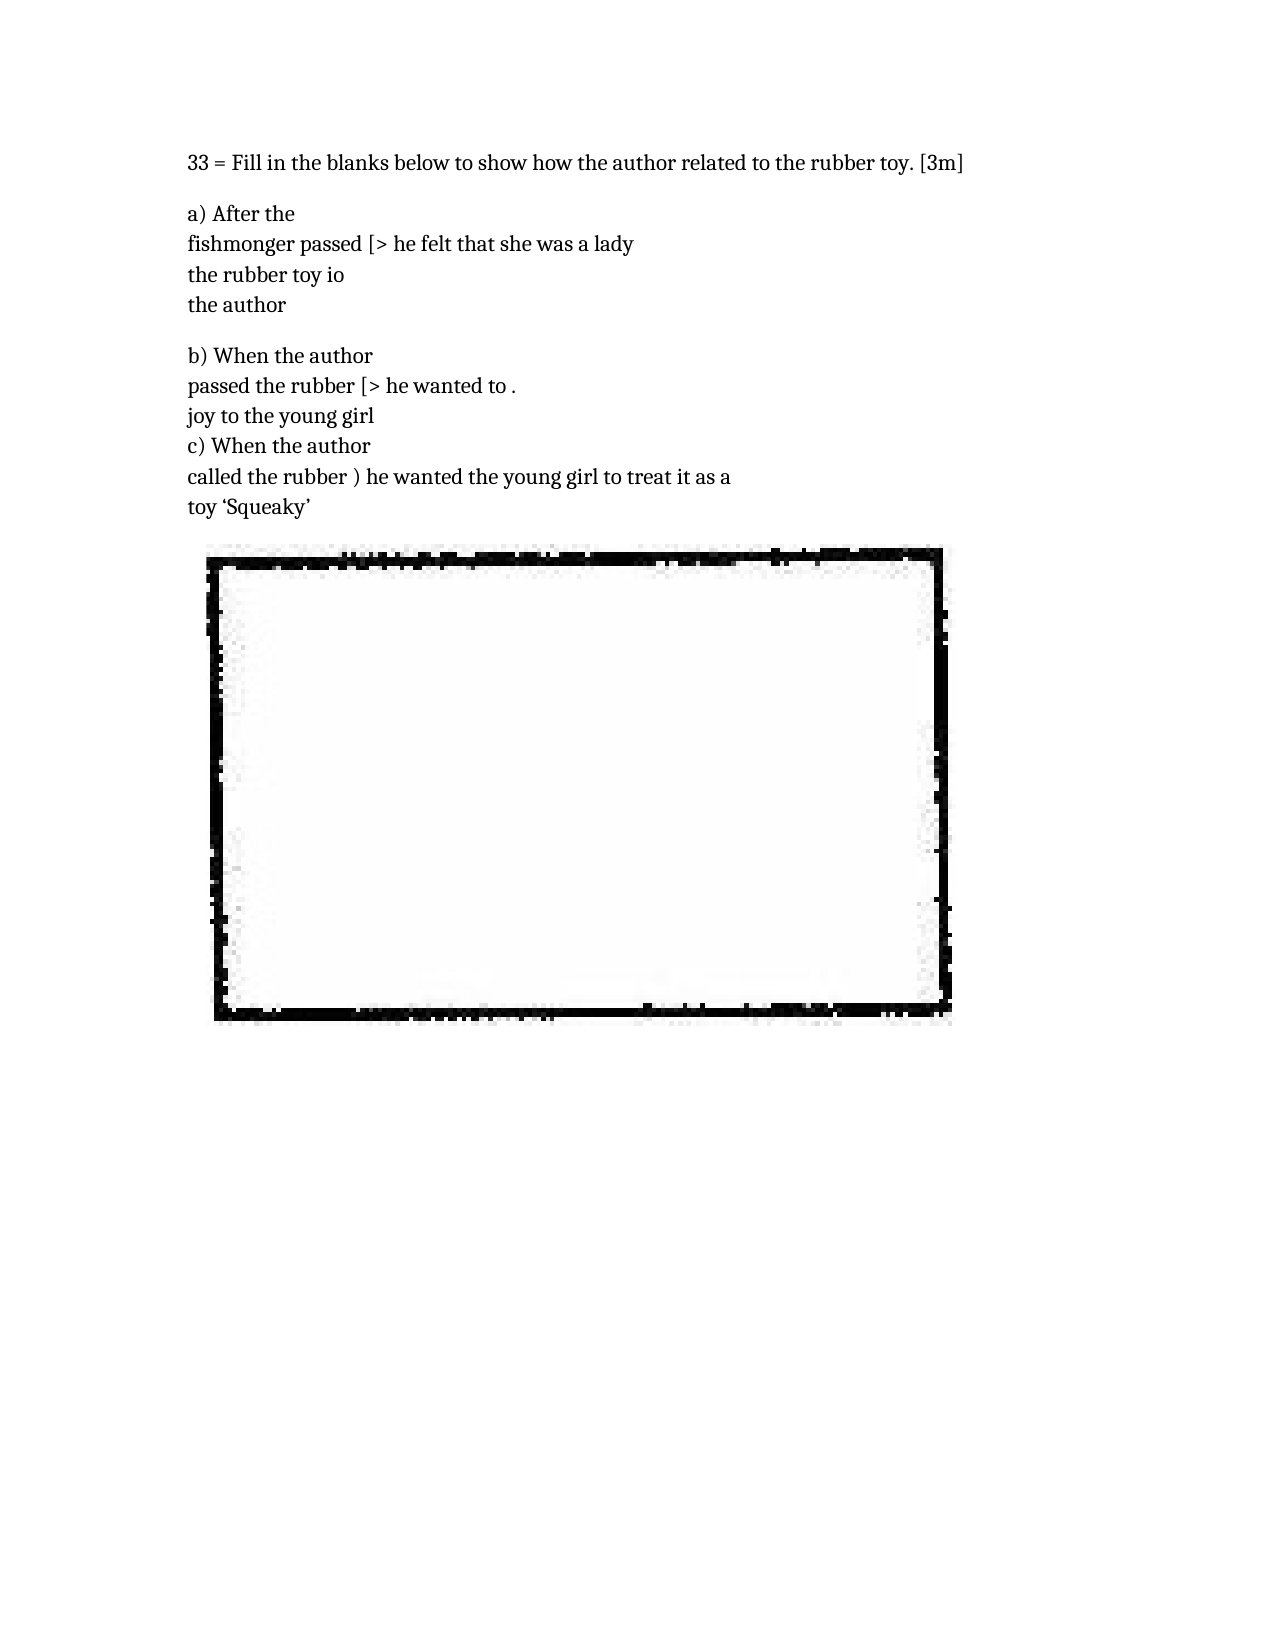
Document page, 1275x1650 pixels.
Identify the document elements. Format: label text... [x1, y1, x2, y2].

text 33 = Fill in the blanks below to show how the author related to the rubber toy. [3m] [187, 150, 1087, 176]
picture [206, 544, 957, 1026]
text b) When the author passed the rubber [> he wanted to . joy to the young girl c) When the author called the rubber ) he wanted the young girl to treat it as a toy ‘Squeaky’ [187, 343, 1087, 520]
text a) After the fishmonger passed [> he felt that she was a lady the rubber toy io the author [187, 201, 1087, 318]
